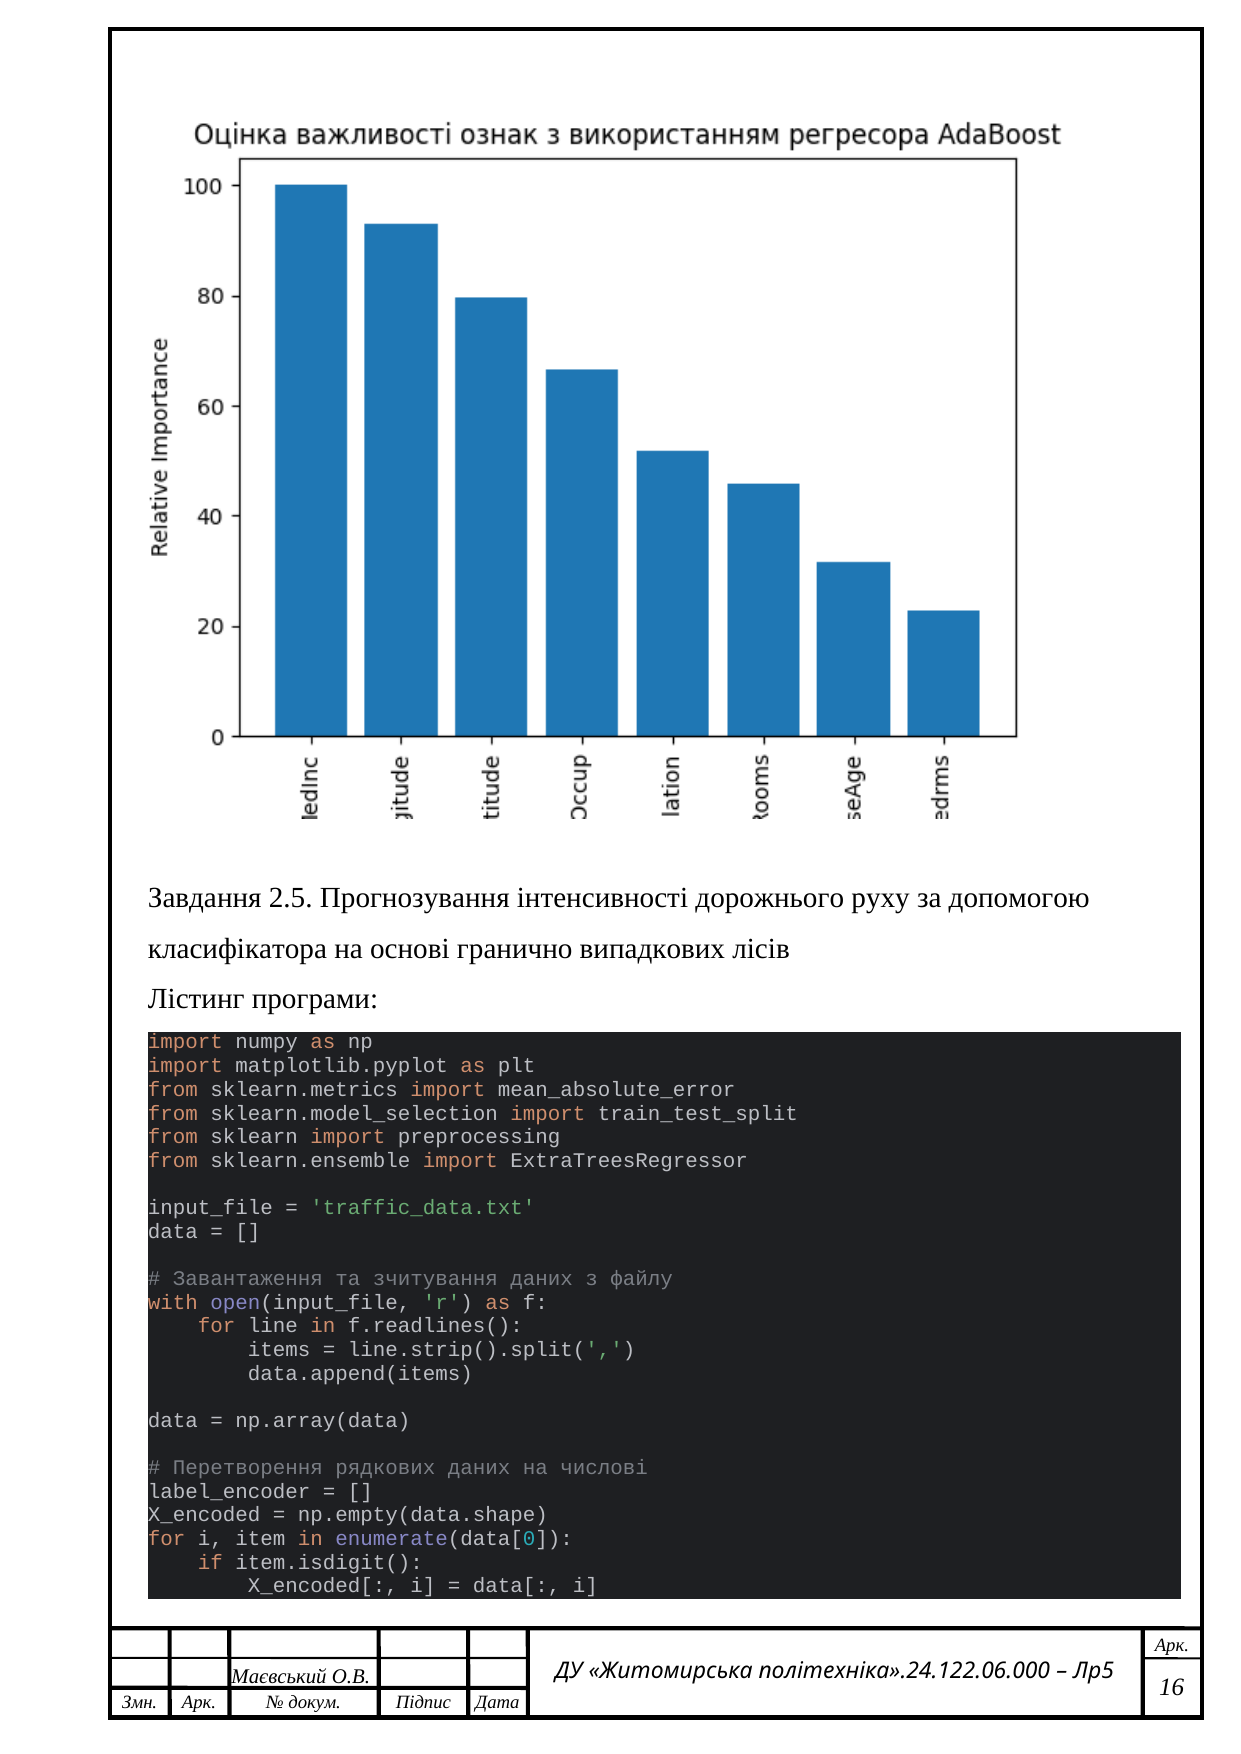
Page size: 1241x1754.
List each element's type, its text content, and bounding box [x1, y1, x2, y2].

picture [147, 102, 1079, 819]
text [148, 1032, 1181, 1599]
text Лістинг програми: [148, 981, 1181, 1015]
text Завдання 2.5. Прогнозування інтенсивності дорожнього руху за допомогою класифікатора на основі гранично випадкових лісів [148, 881, 1181, 964]
